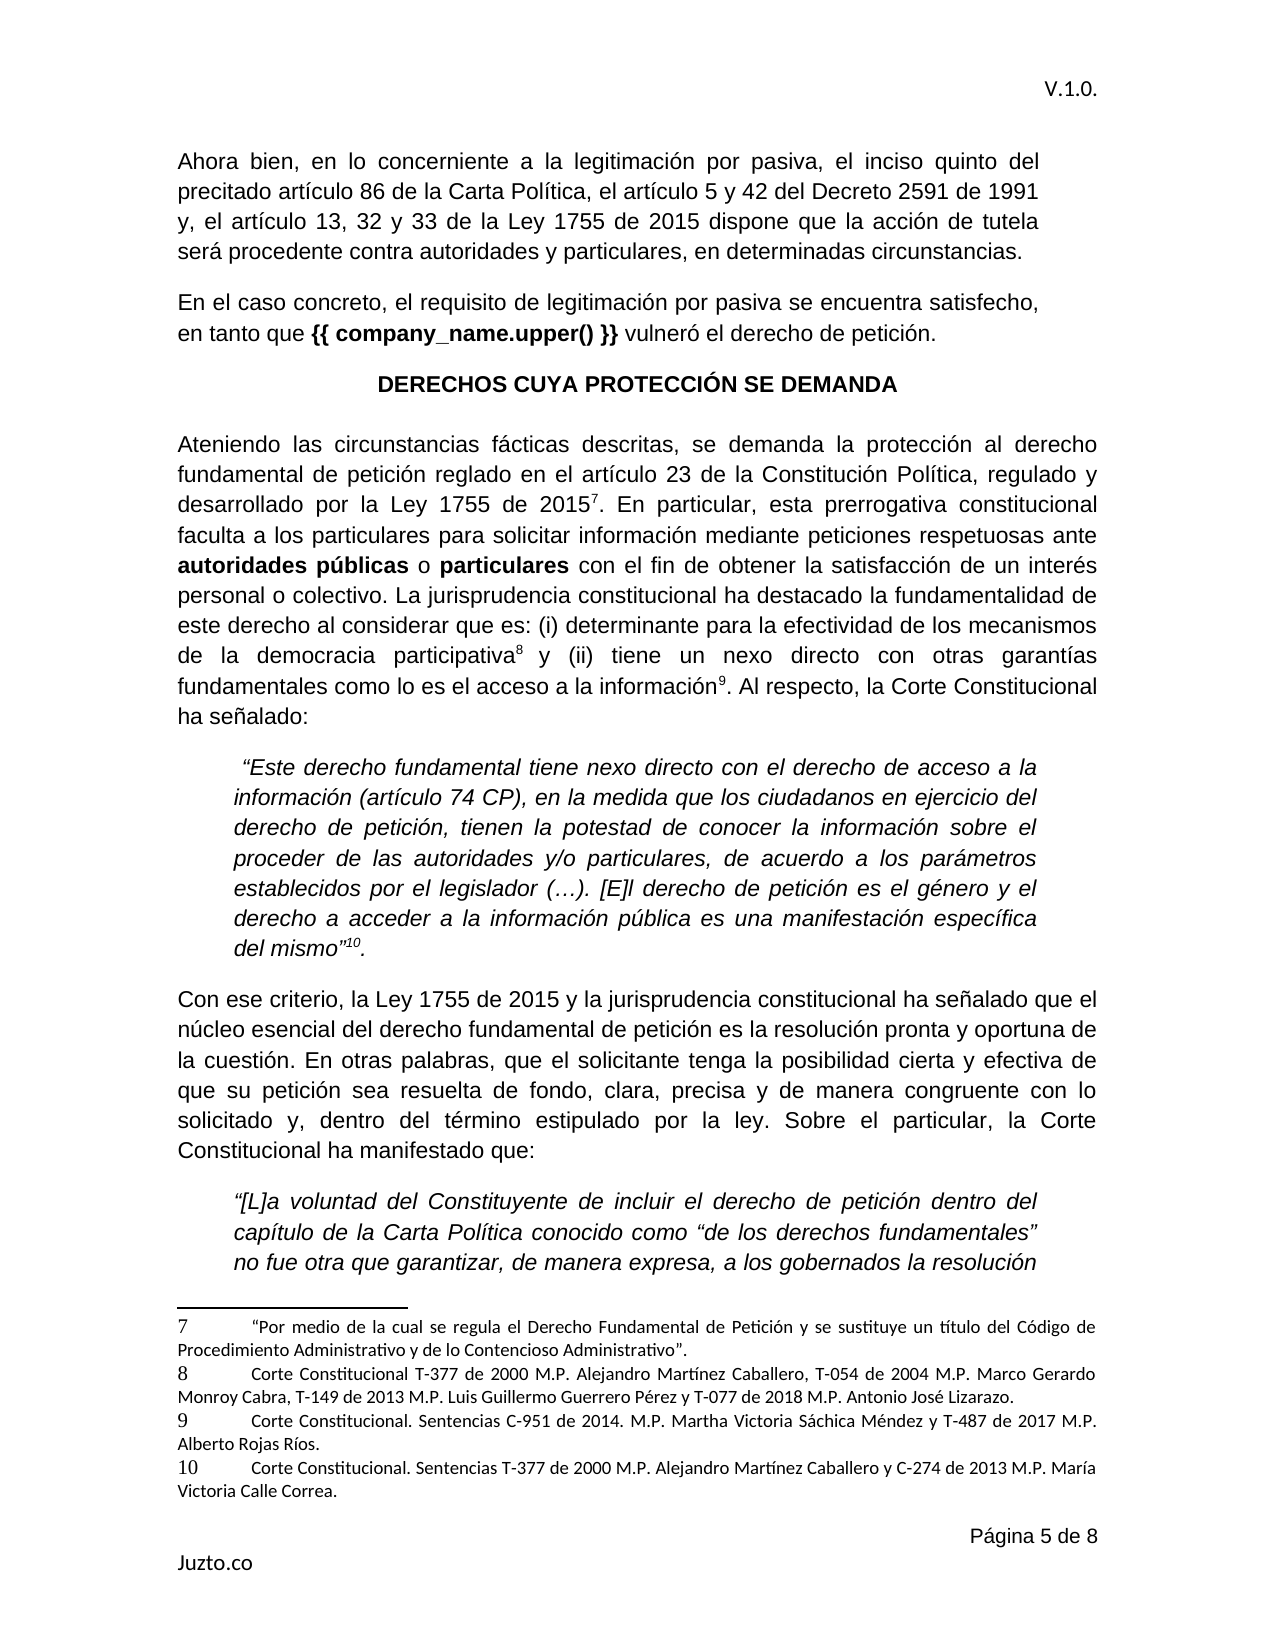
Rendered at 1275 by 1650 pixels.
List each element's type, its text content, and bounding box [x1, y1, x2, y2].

text Ateniendo las circunstancias fácticas descritas, se demanda la protección al derecho fundamental de petición reglado en el artículo 23 de la Constitución Política, regulado y desarrollado por la Ley 1755 de 2015. En particular, esta prerrogativa constitucional faculta a los particulares para solicitar información mediante peticiones respetuosas ante autoridades públicas o particulares con el fin de obtener la satisfacción de un interés personal o colectivo. La jurisprudencia constitucional ha destacado la fundamentalidad de este derecho al considerar que es: (i) determinante para la efectividad de los mecanismos de la democracia participativa y (ii) tiene un nexo directo con otras garantías fundamentales como lo es el acceso a la información. Al respecto, la Corte Constitucional ha señalado: [177, 431, 1098, 729]
text Con ese criterio, la Ley 1755 de 2015 y la jurisprudencia constitucional ha señalado que el núcleo esencial del derecho fundamental de petición es la resolución pronta y oportuna de la cuestión. En otras palabras, que el solicitante tenga la posibilidad cierta y efectiva de que su petición sea resuelta de fondo, clara, precisa y de manera congruente con lo solicitado y, dentro del término estipulado por la ley. Sobre el particular, la Corte Constitucional ha manifestado que: [177, 986, 1098, 1163]
text En el caso concreto, el requisito de legitimación por pasiva se encuentra satisfecho, en tanto que {{ company_name.upper() }} vulneró el derecho de petición. [177, 289, 1040, 346]
text “Este derecho fundamental tiene nexo directo con el derecho de acceso a la información (artículo 74 CP), en la medida que los ciudadanos en ejercicio del derecho de petición, tienen la potestad de conocer la información sobre el proceder de las autoridades y/o particulares, de acuerdo a los parámetros establecidos por el legislador (…). [E]l derecho de petición es el género y el derecho a acceder a la información pública es una manifestación específica del mismo”. [233, 754, 1040, 961]
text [233, 1188, 1040, 1275]
text Ahora bien, en lo concerniente a la legitimación por pasiva, el inciso quinto del precitado artículo 86 de la Carta Política, el artículo 5 y 42 del Decreto 2591 de 1991 y, el artículo 13, 32 y 33 de la Ley 1755 de 2015 dispone que la acción de tutela será procedente contra autoridades y particulares, en determinadas circunstancias. [177, 148, 1040, 264]
text DERECHOS CUYA PROTECCIÓN SE DEMANDA [177, 371, 1098, 397]
